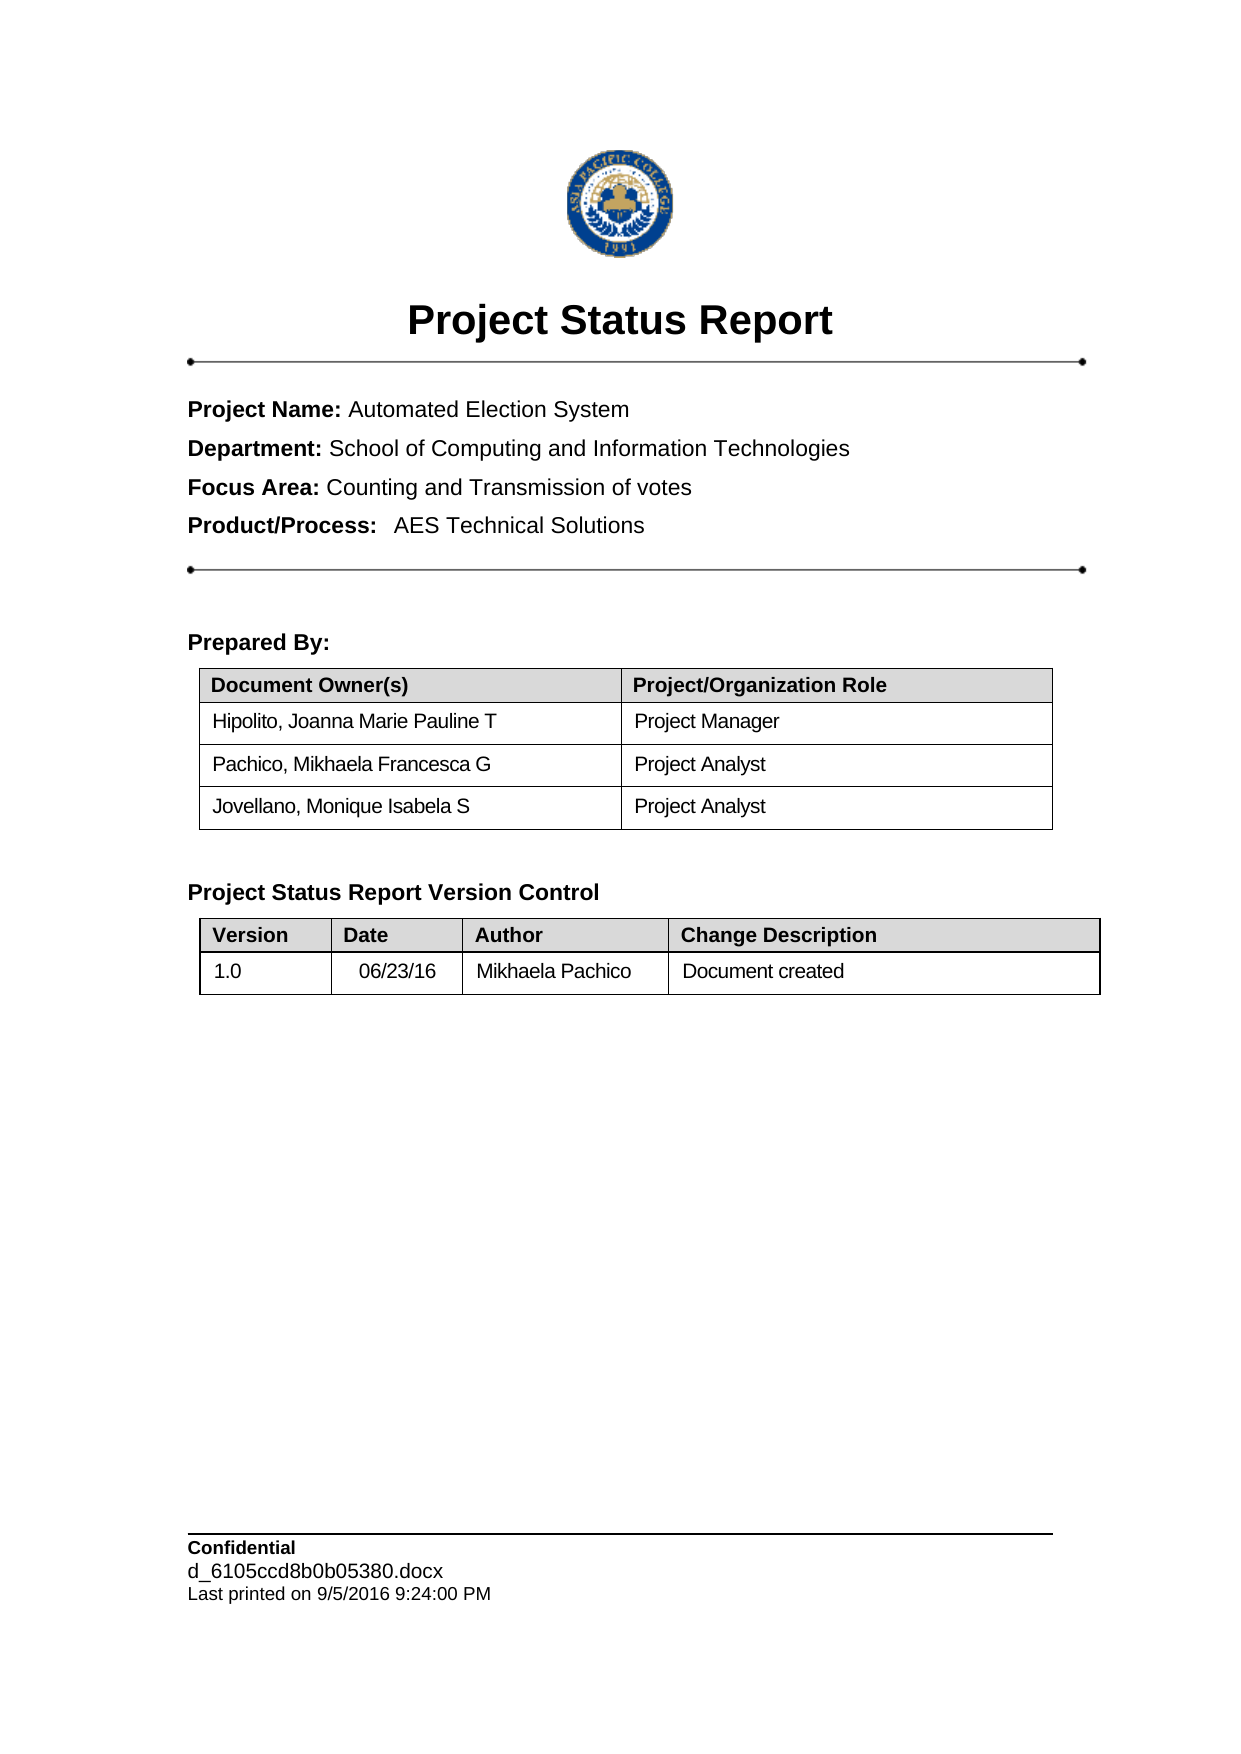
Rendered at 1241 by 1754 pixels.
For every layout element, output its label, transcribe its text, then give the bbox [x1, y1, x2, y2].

text Department: School of Computing and Information Technologies [187, 435, 1053, 461]
table_header Project/Organization Role [622, 669, 1052, 702]
table_cell Hipolito, Joanna Marie Pauline T [200, 703, 621, 744]
table_cell Project Analyst [622, 745, 1052, 786]
text Product/Process: AES Technical Solutions [187, 512, 1053, 539]
picture [187, 355, 1088, 371]
table_cell Document created [669, 953, 1099, 994]
text Project Name: Automated Election System [187, 396, 1053, 422]
table_header Version [201, 919, 331, 951]
text Project Status Report Version Control [187, 878, 1053, 905]
table_header Change Description [669, 919, 1099, 951]
table_cell 06/23/16 [332, 953, 462, 994]
table_cell Pachico, Mikhaela Francesca G [200, 745, 621, 786]
table_header Date [332, 919, 462, 951]
text Project Status Report [187, 295, 1053, 343]
picture [187, 563, 1088, 579]
table_cell 1.0 [201, 953, 331, 994]
table_cell Project Manager [622, 703, 1052, 744]
table_cell Mikhaela Pachico [463, 953, 668, 994]
text Focus Area: Counting and Transmission of votes [187, 473, 1053, 500]
table_cell Project Analyst [622, 787, 1052, 828]
table_cell Jovellano, Monique Isabela S [200, 787, 621, 828]
table_header Author [463, 919, 668, 951]
text Prepared By: [187, 629, 1053, 655]
picture [567, 150, 674, 258]
table_header Document Owner(s) [200, 669, 621, 702]
